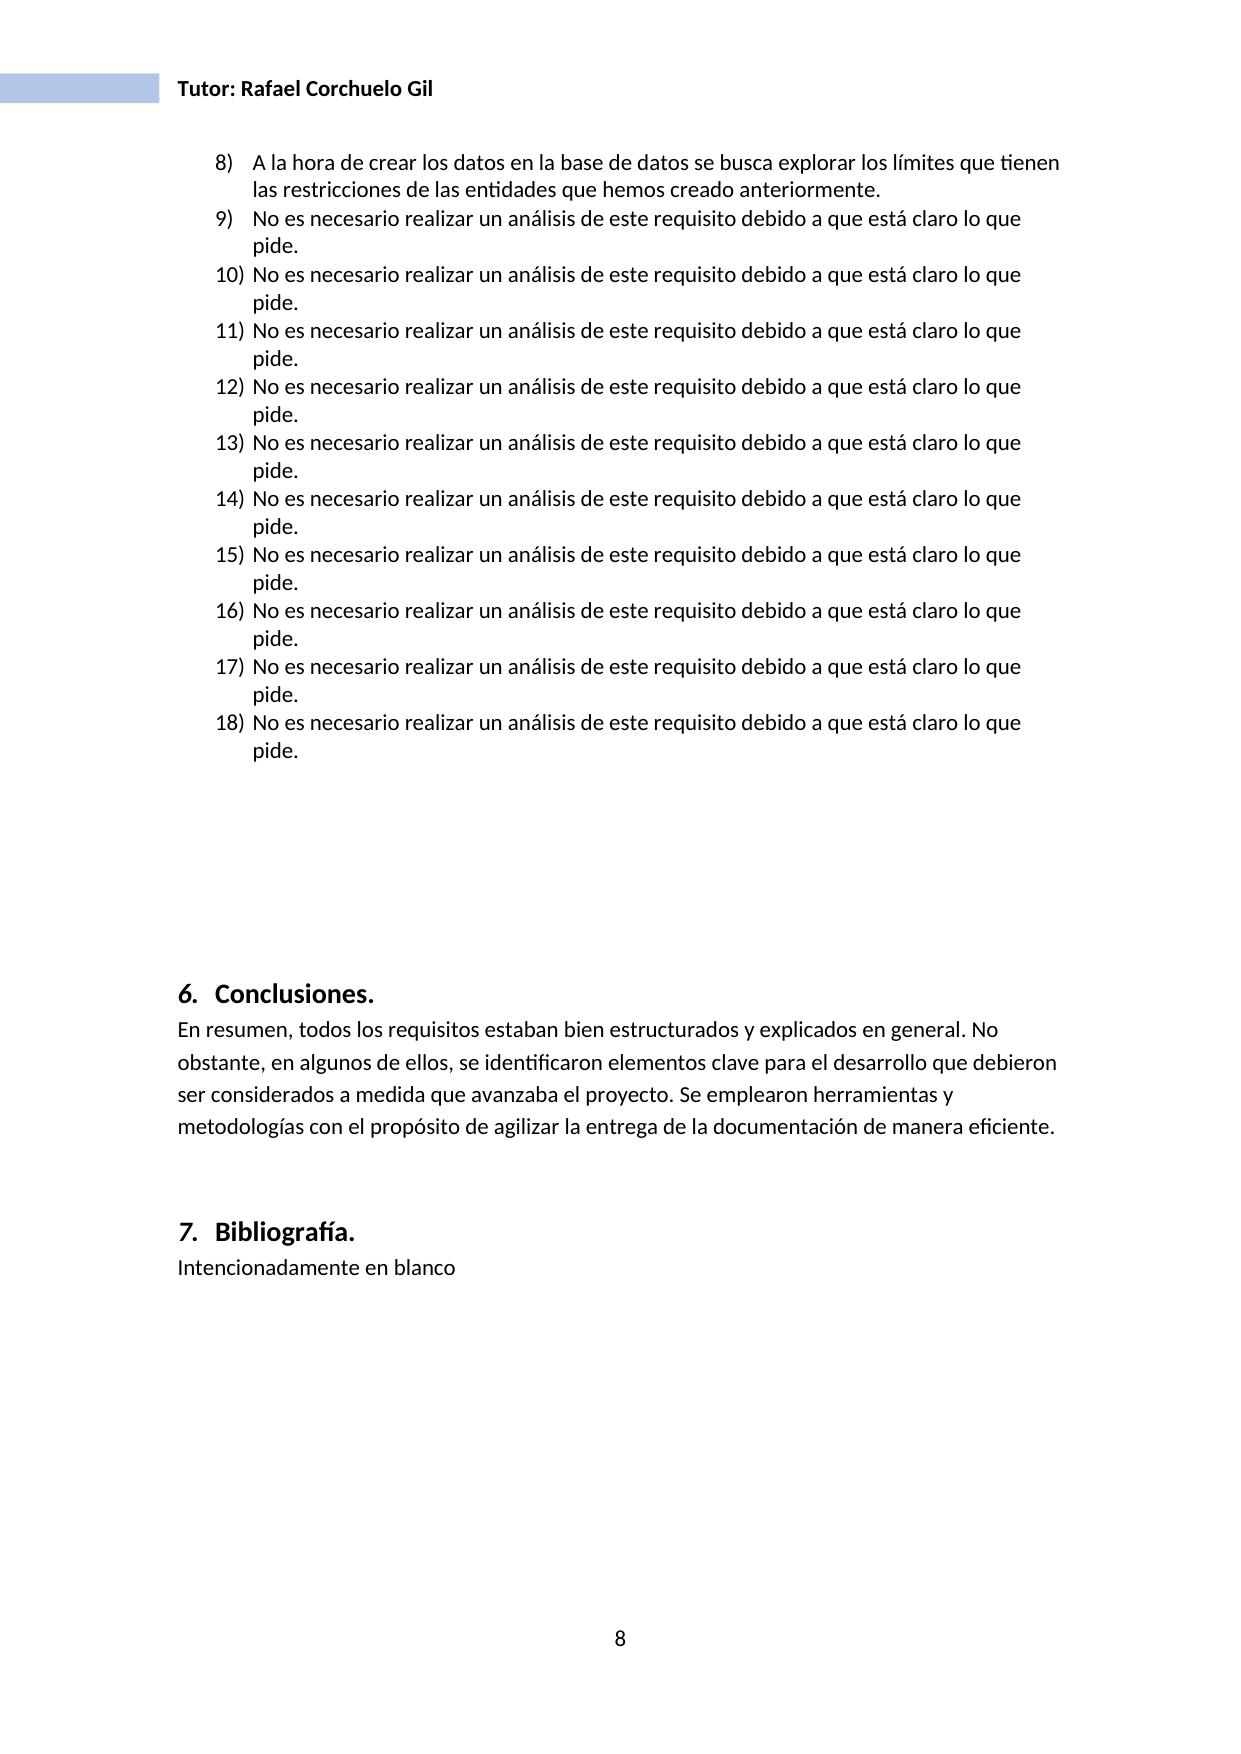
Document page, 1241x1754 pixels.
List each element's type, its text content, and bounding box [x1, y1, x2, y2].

list No es necesario realizar un análisis de este requisito debido a que está claro lo que pide. [215, 540, 1063, 596]
list A la hora de crear los datos en la base de datos se busca explorar los límites que tienen las restricciones de las entidades que hemos creado anteriormente. [215, 148, 1063, 204]
text En resumen, todos los requisitos estaban bien estructurados y explicados en general. No obstante, en algunos de ellos, se identificaron elementos clave para el desarrollo que debieron ser considerados a medida que avanzaba el proyecto. Se emplearon herramientas y metodologías con el propósito de agilizar la entrega de la documentación de manera eficiente. [177, 1016, 1063, 1140]
list No es necesario realizar un análisis de este requisito debido a que está claro lo que pide. [215, 316, 1063, 372]
list No es necesario realizar un análisis de este requisito debido a que está claro lo que pide. [215, 204, 1063, 260]
list No es necesario realizar un análisis de este requisito debido a que está claro lo que pide. [215, 428, 1063, 484]
list No es necesario realizar un análisis de este requisito debido a que está claro lo que pide. [215, 372, 1063, 428]
text Intencionadamente en blanco [177, 1253, 1063, 1282]
list No es necesario realizar un análisis de este requisito debido a que está claro lo que pide. [215, 708, 1063, 764]
list Bibliografía. [177, 1214, 1063, 1248]
list No es necesario realizar un análisis de este requisito debido a que está claro lo que pide. [215, 652, 1063, 708]
list Conclusiones. [177, 976, 1063, 1011]
list No es necesario realizar un análisis de este requisito debido a que está claro lo que pide. [215, 260, 1063, 316]
list No es necesario realizar un análisis de este requisito debido a que está claro lo que pide. [215, 596, 1063, 652]
list No es necesario realizar un análisis de este requisito debido a que está claro lo que pide. [215, 484, 1063, 540]
